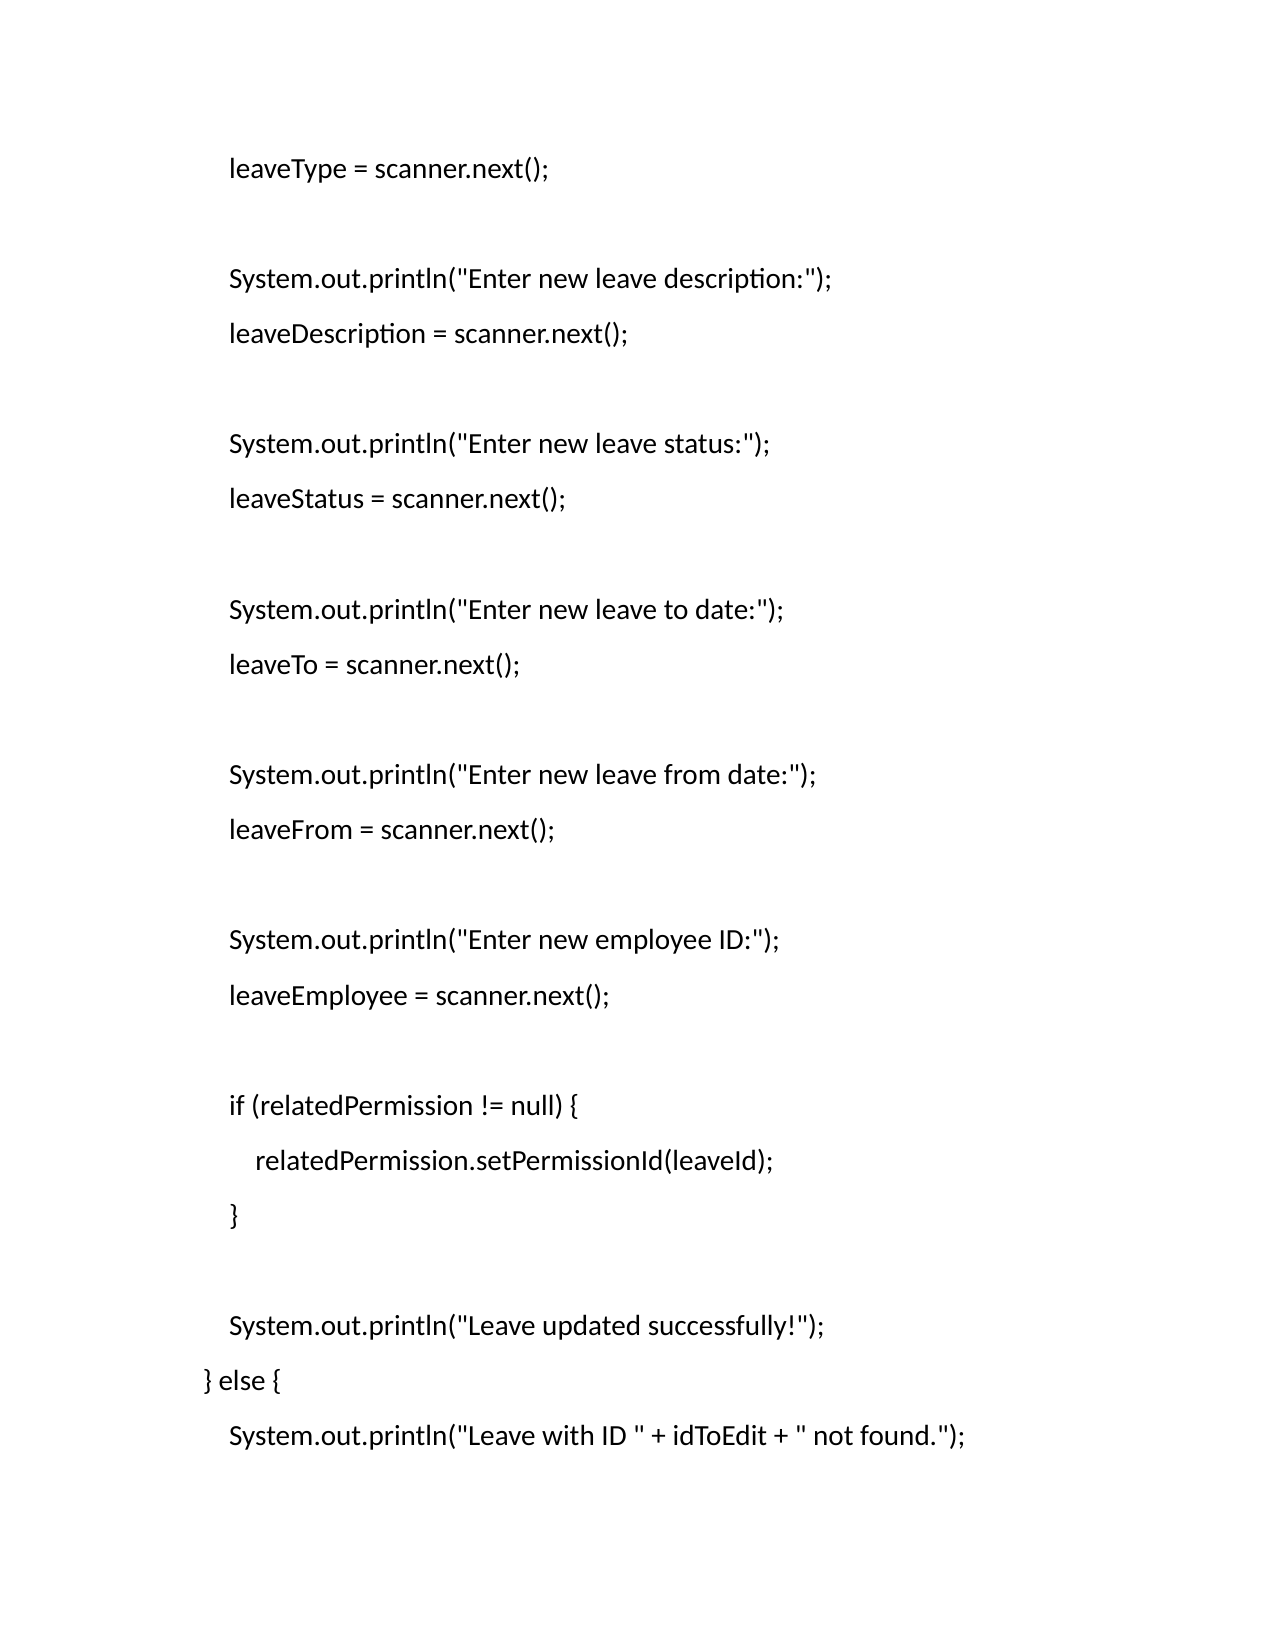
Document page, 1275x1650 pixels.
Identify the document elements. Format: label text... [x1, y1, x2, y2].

text leaveFrom = scanner.next(); [150, 811, 1125, 847]
text System.out.println("Enter new employee ID:"); [150, 921, 1125, 957]
text System.out.println("Enter new leave to date:"); [150, 591, 1125, 626]
text } [150, 1197, 1125, 1233]
text } else { [150, 1362, 1125, 1398]
text System.out.println("Enter new leave description:"); [150, 260, 1125, 296]
text leaveDescription = scanner.next(); [150, 315, 1125, 351]
text if (relatedPermission != null) { [150, 1087, 1125, 1122]
text System.out.println("Enter new leave status:"); [150, 426, 1125, 461]
text System.out.println("Leave with ID " + idToEdit + " not found."); [150, 1417, 1125, 1453]
text relatedPermission.setPermissionId(leaveId); [150, 1142, 1125, 1177]
text leaveType = scanner.next(); [150, 150, 1125, 186]
text leaveEmployee = scanner.next(); [150, 977, 1125, 1012]
text leaveTo = scanner.next(); [150, 646, 1125, 682]
text System.out.println("Leave updated successfully!"); [150, 1307, 1125, 1343]
text System.out.println("Enter new leave from date:"); [150, 756, 1125, 792]
text leaveStatus = scanner.next(); [150, 481, 1125, 516]
